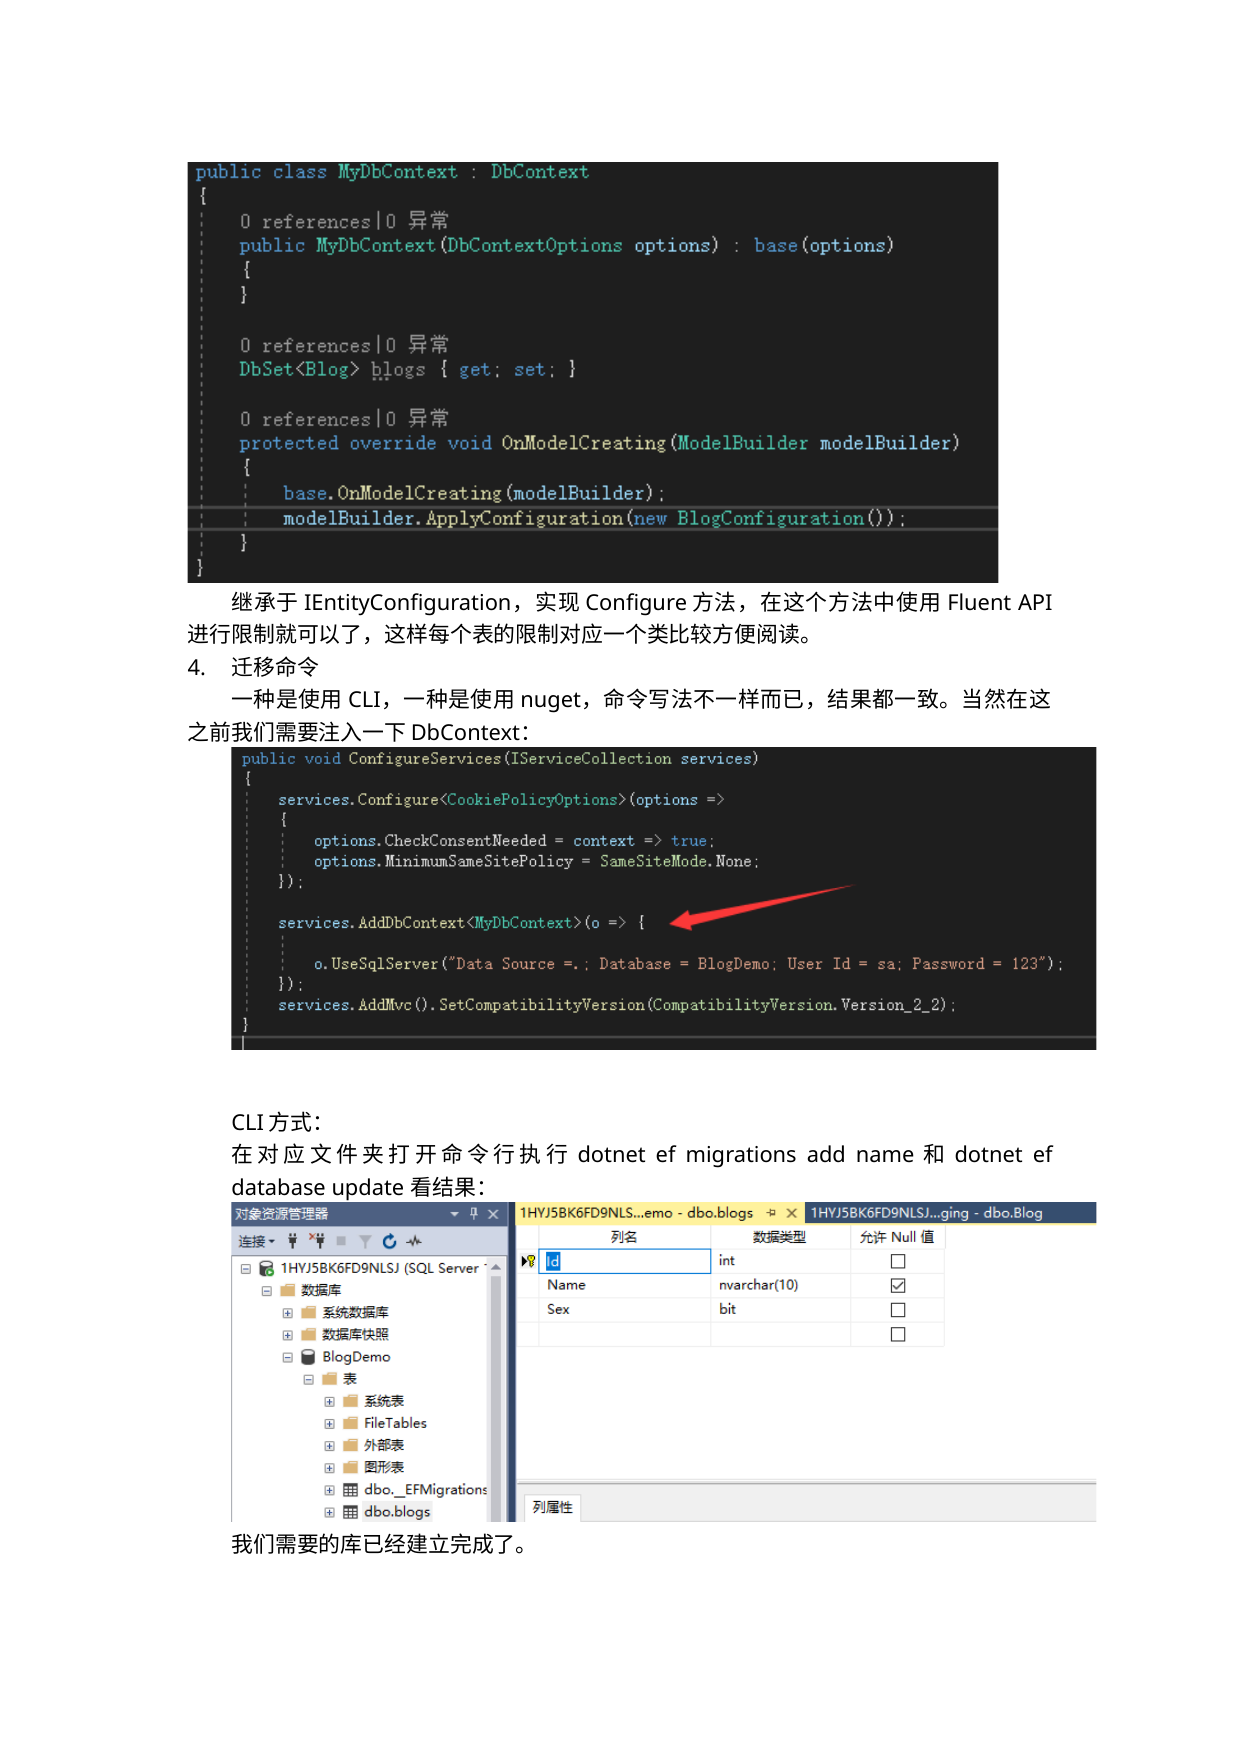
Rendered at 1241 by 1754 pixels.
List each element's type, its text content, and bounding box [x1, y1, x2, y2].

list 继承于IEntityConfiguration，实现Configure方法，在这个方法中使用Fluent API进行限制就可以了，这样每个表的限制对应一个类比较方便阅读。 [187, 584, 1053, 649]
list 迁移命令 [187, 649, 1053, 682]
list 一种是使用CLI，一种是使用nuget，命令写法不一样而已，结果都一致。当然在这之前我们需要注入一下DbContext： [187, 682, 1053, 747]
picture [231, 747, 1097, 1050]
list 在对应文件夹打开命令行执行dotnet ef migrations add name和dotnet ef database update 看结果： [231, 1137, 1053, 1202]
picture [187, 162, 999, 583]
picture [231, 1202, 1097, 1522]
list CLI方式： [231, 1104, 1053, 1137]
list 我们需要的库已经建立完成了。 [231, 1527, 1053, 1559]
